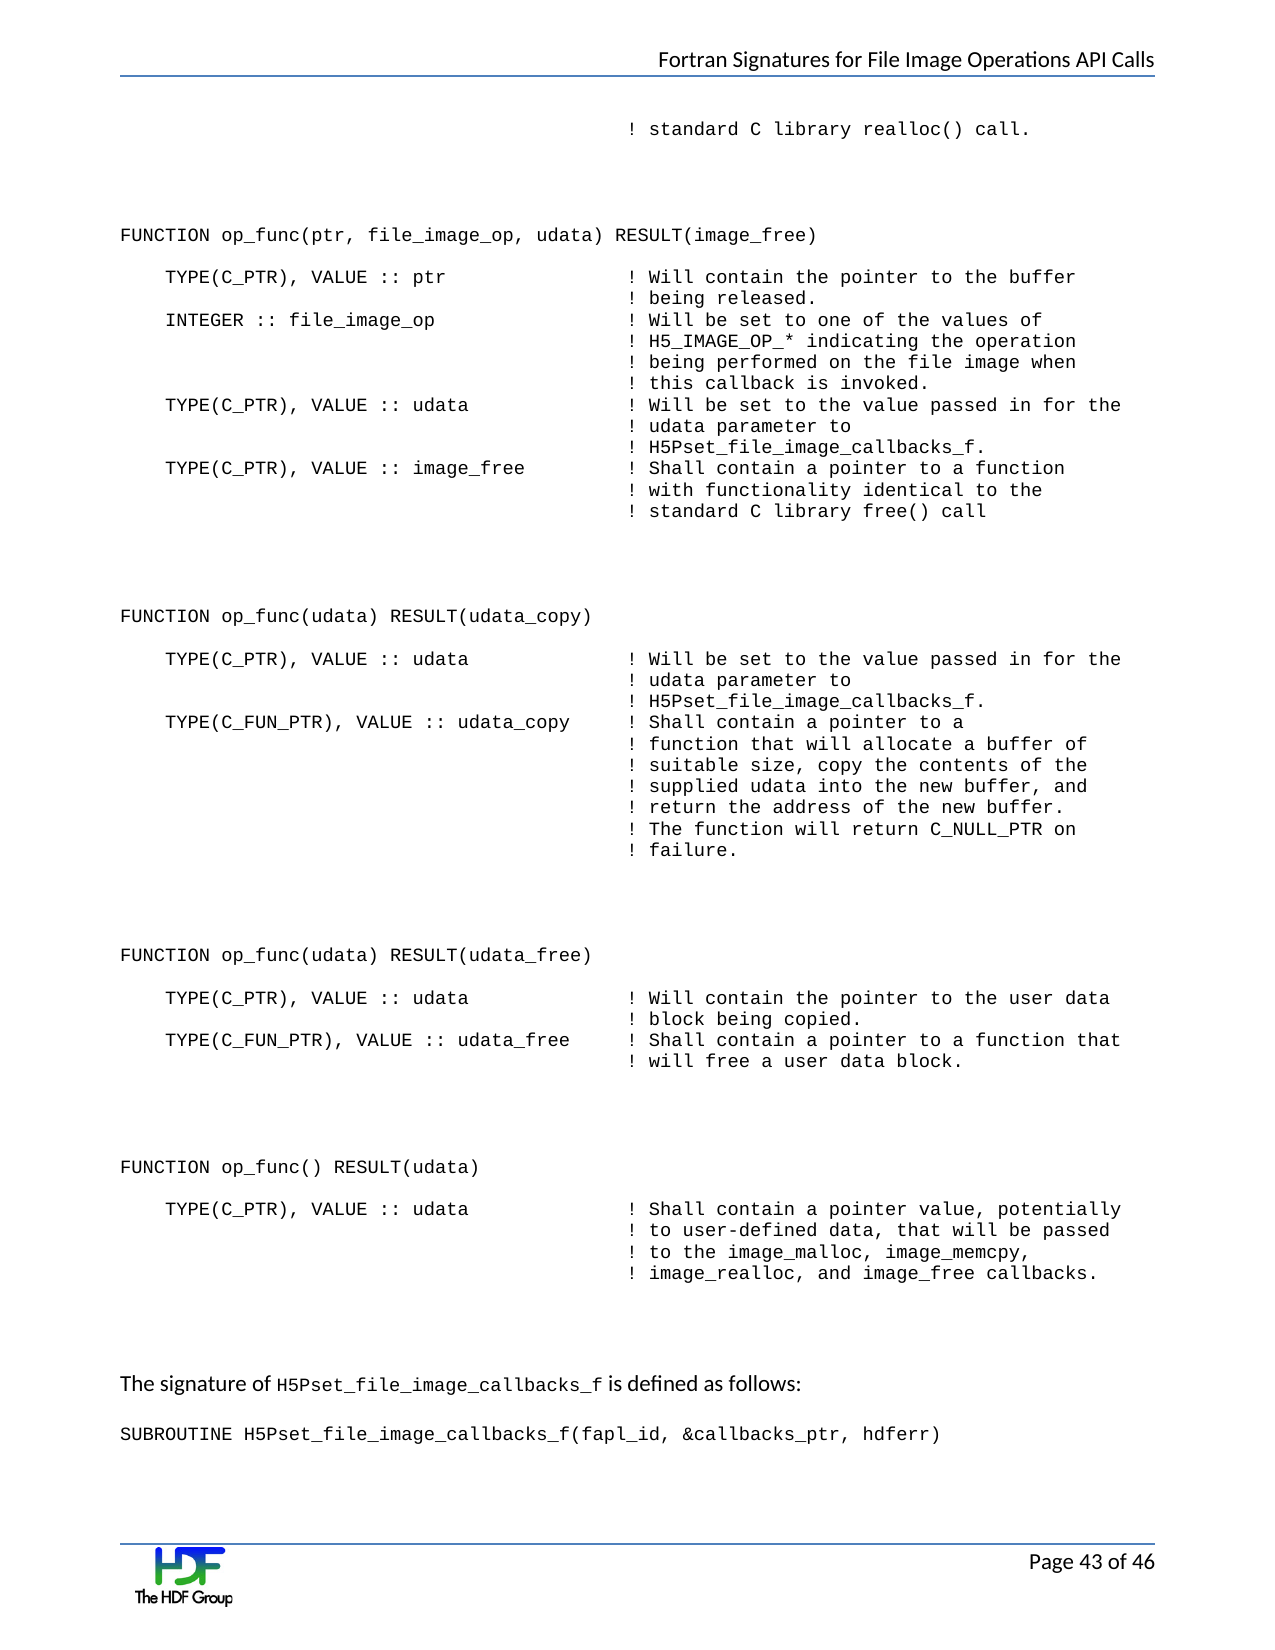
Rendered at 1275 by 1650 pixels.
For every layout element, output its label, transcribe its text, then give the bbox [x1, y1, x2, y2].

text ! this callback is invoked. [120, 374, 1155, 395]
text ! standard C library realloc() call. [120, 120, 1155, 141]
text ! with functionality identical to the [120, 480, 1155, 502]
text FUNCTION op_func(udata) RESULT(udata_free) [120, 946, 1155, 967]
text TYPE(C_PTR), VALUE :: udata ! Will contain the pointer to the user data [120, 988, 1155, 1010]
text ! failure. [120, 841, 1155, 862]
text TYPE(C_PTR), VALUE :: udata ! Will be set to the value passed in for the [120, 395, 1155, 417]
text TYPE(C_PTR), VALUE :: ptr ! Will contain the pointer to the buffer [120, 268, 1155, 289]
text SUBROUTINE H5Pset_file_image_callbacks_f(fapl_id, &callbacks_ptr, hdferr) [120, 1425, 1155, 1446]
text ! suitable size, copy the contents of the [120, 756, 1155, 777]
text INTEGER :: file_image_op ! Will be set to one of the values of [120, 310, 1155, 332]
text ! function that will allocate a buffer of [120, 734, 1155, 756]
text ! to user-defined data, that will be passed [120, 1221, 1155, 1242]
text ! being performed on the file image when [120, 353, 1155, 374]
text ! to the image_malloc, image_memcpy, [120, 1242, 1155, 1264]
text ! standard C library free() call [120, 502, 1155, 523]
text ! being released. [120, 289, 1155, 310]
text ! block being copied. [120, 1010, 1155, 1031]
text FUNCTION op_func(ptr, file_image_op, udata) RESULT(image_free) [120, 225, 1155, 247]
text TYPE(C_FUN_PTR), VALUE :: udata_free ! Shall contain a pointer to a function that [120, 1031, 1155, 1052]
text The signature of H5Pset_file_image_callbacks_f is defined as follows: [120, 1369, 1155, 1397]
text ! The function will return C_NULL_PTR on [120, 819, 1155, 841]
text ! return the address of the new buffer. [120, 798, 1155, 819]
text TYPE(C_PTR), VALUE :: image_free ! Shall contain a pointer to a function [120, 459, 1155, 480]
text TYPE(C_PTR), VALUE :: udata ! Shall contain a pointer value, potentially [120, 1200, 1155, 1221]
picture [135, 1547, 233, 1607]
text ! image_realloc, and image_free callbacks. [120, 1264, 1155, 1285]
text TYPE(C_PTR), VALUE :: udata ! Will be set to the value passed in for the [120, 649, 1155, 671]
text ! supplied udata into the new buffer, and [120, 777, 1155, 798]
text FUNCTION op_func(udata) RESULT(udata_copy) [120, 607, 1155, 628]
text ! H5Pset_file_image_callbacks_f. [120, 692, 1155, 713]
text TYPE(C_FUN_PTR), VALUE :: udata_copy ! Shall contain a pointer to a [120, 713, 1155, 734]
text FUNCTION op_func() RESULT(udata) [120, 1157, 1155, 1179]
text ! H5Pset_file_image_callbacks_f. [120, 438, 1155, 459]
text ! udata parameter to [120, 671, 1155, 692]
text ! udata parameter to [120, 417, 1155, 438]
text ! will free a user data block. [120, 1052, 1155, 1073]
text ! H5_IMAGE_OP_* indicating the operation [120, 332, 1155, 353]
